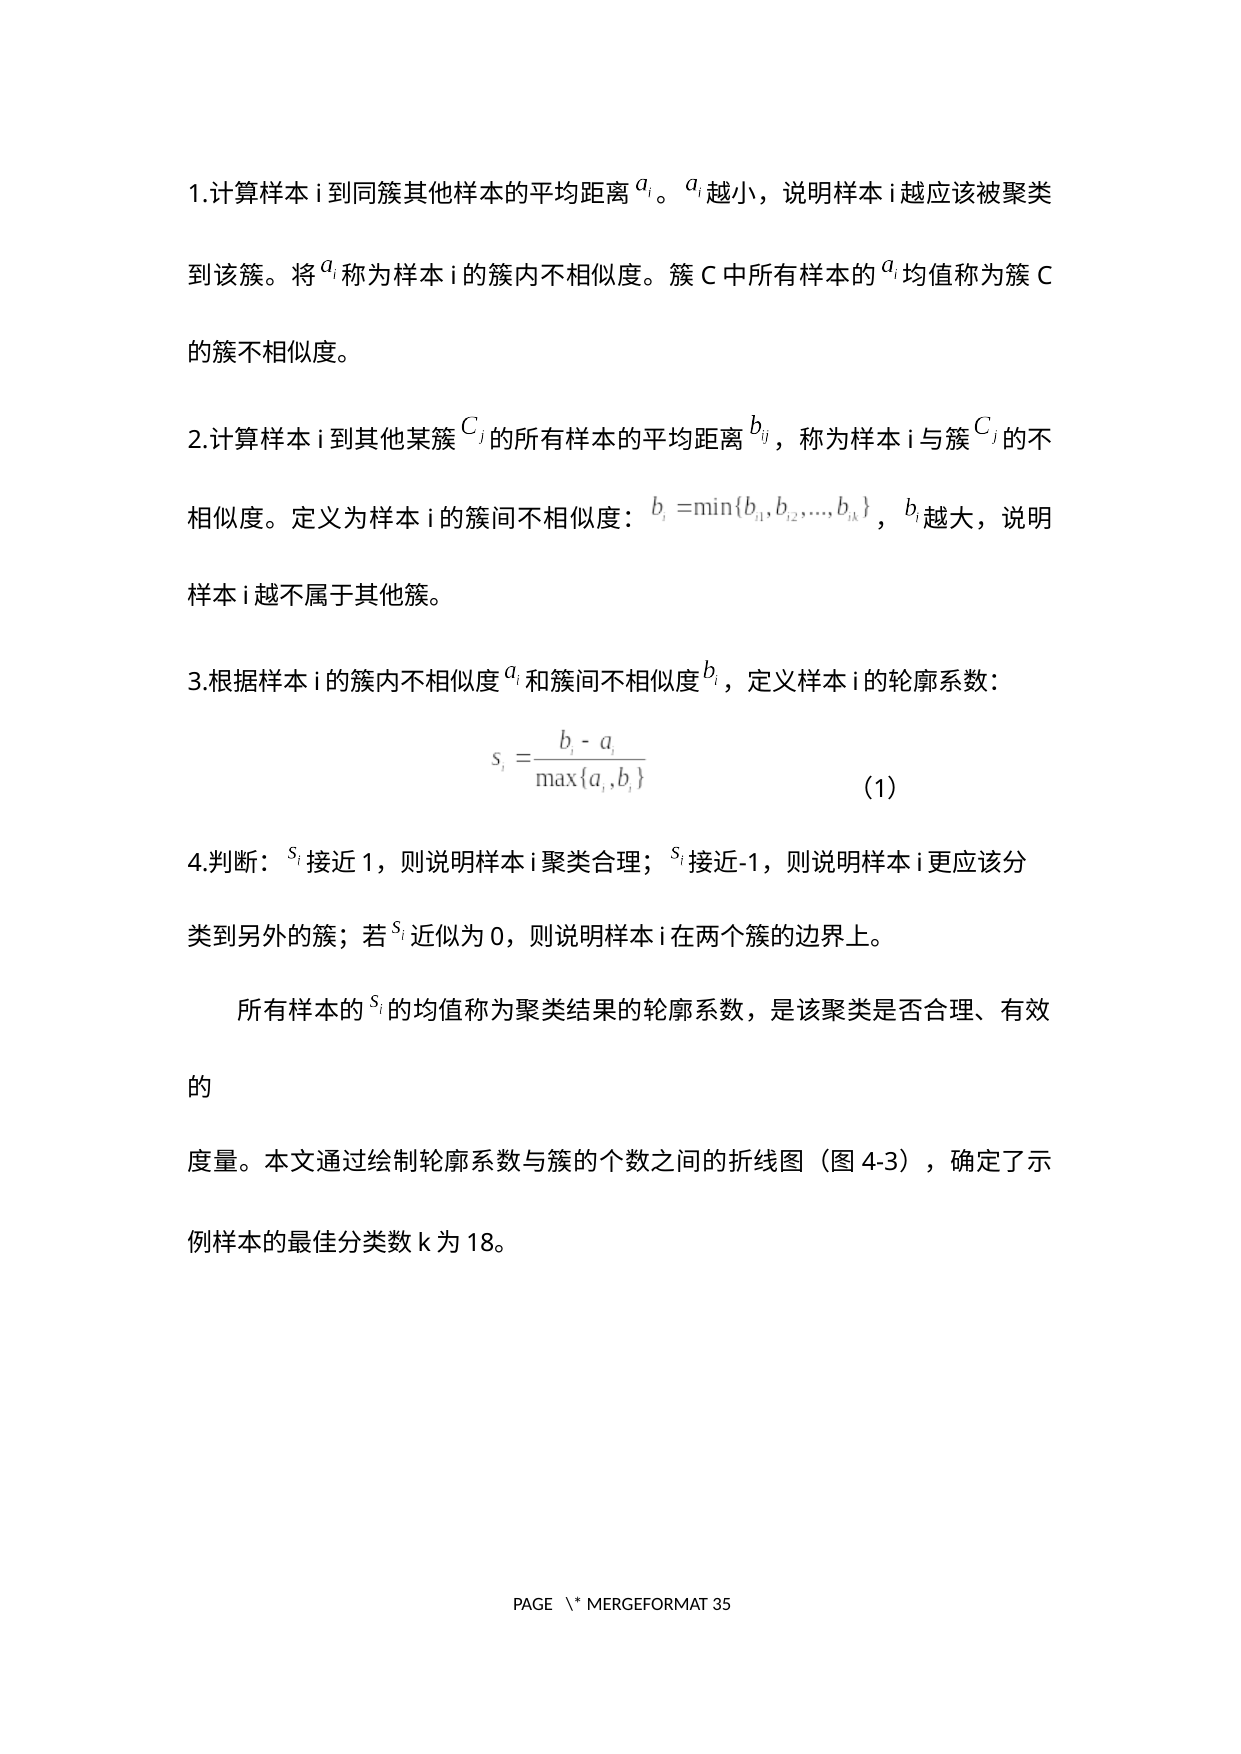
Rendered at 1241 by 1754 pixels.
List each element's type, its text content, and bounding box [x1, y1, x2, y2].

text 所有样本的的均值称为聚类结果的轮廓系数，是该聚类是否合理、有效的 [187, 971, 1053, 1118]
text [187, 155, 1053, 708]
text （1） [187, 717, 1053, 814]
text 4.判断：接近1，则说明样本i聚类合理；接近-1，则说明样本i更应该分 [187, 823, 1053, 888]
text 类到另外的簇；若近似为0，则说明样本i在两个簇的边界上。 [187, 897, 1053, 962]
text 度量。本文通过绘制轮廓系数与簇的个数之间的折线图（图4-3），确定了示例样本的最佳分类数k为18。 [187, 1127, 1053, 1273]
